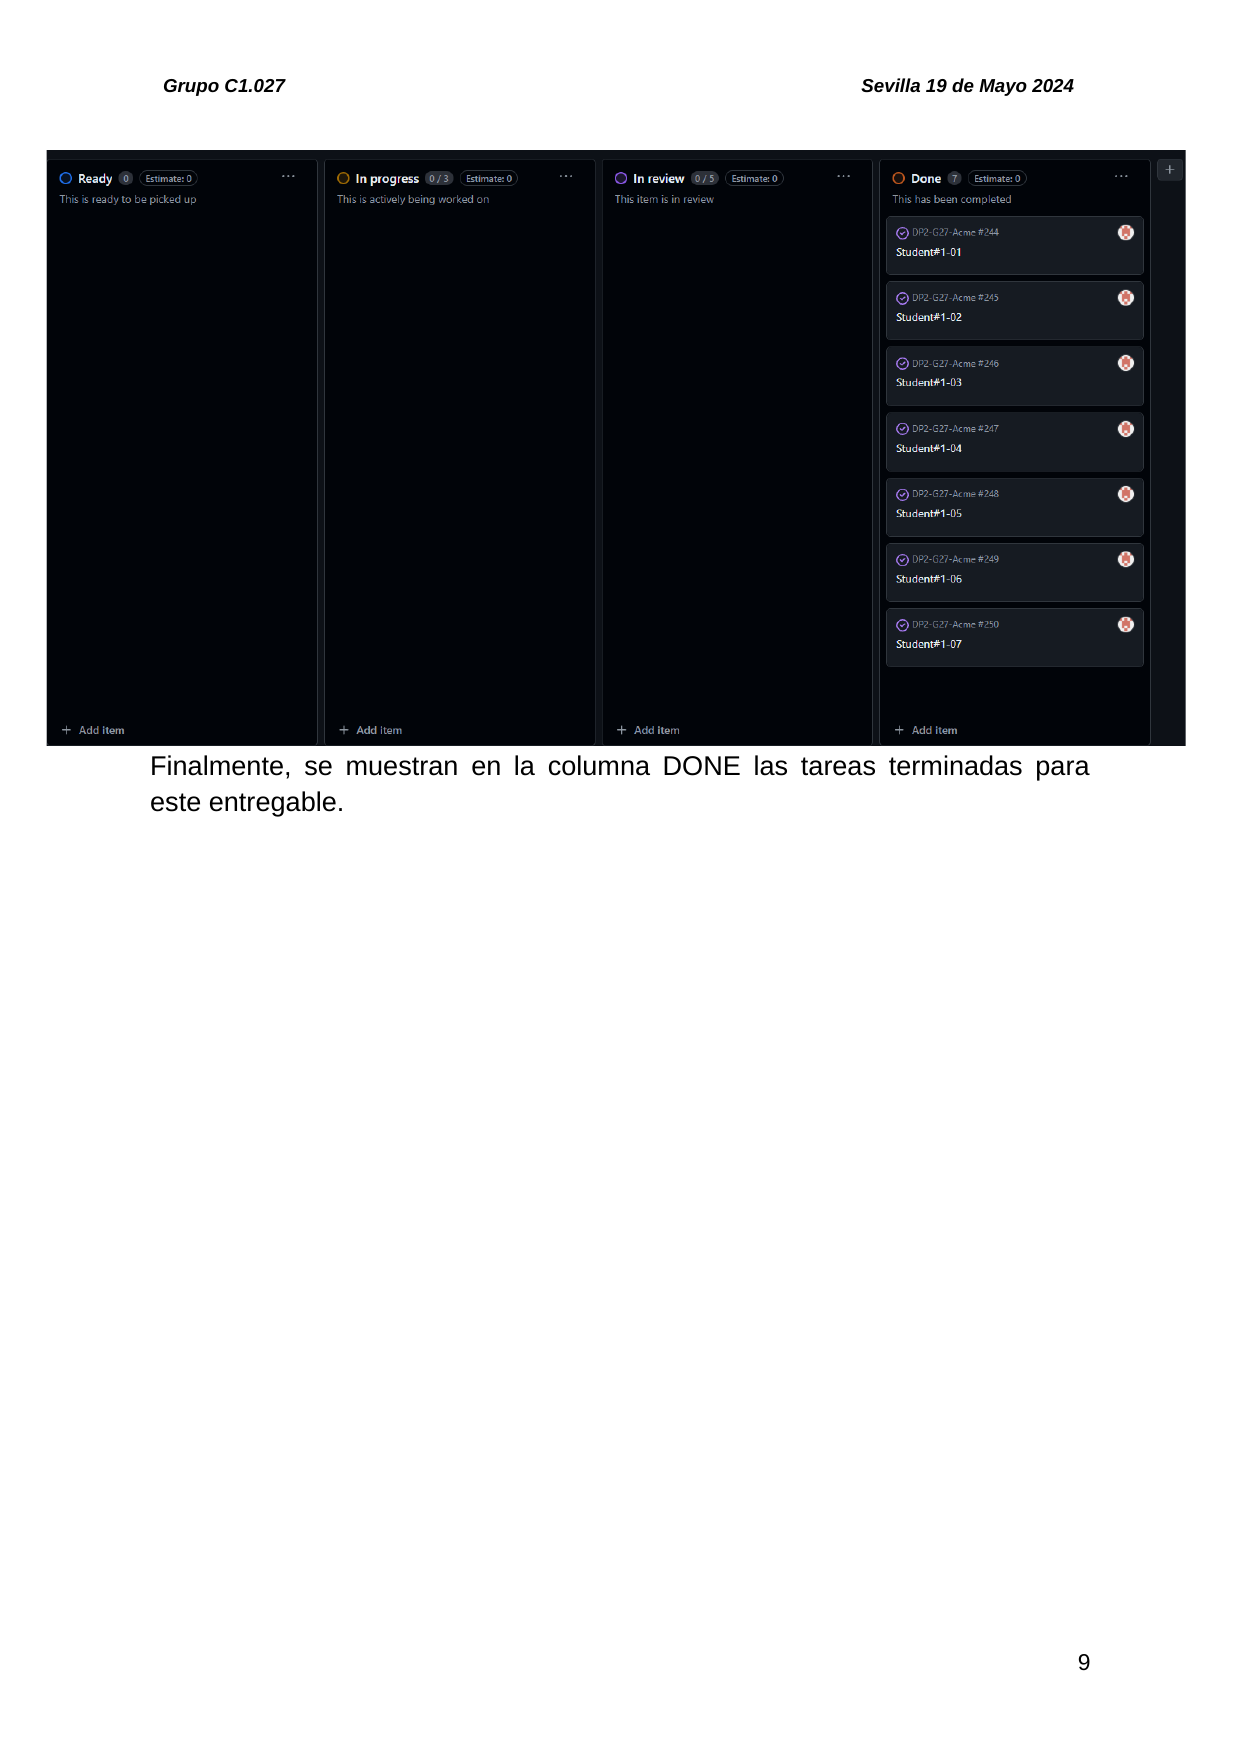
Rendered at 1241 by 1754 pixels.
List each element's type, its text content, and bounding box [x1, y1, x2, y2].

picture [46, 150, 1186, 746]
text Finalmente, se muestran en la columna DONE las tareas terminadas para este entregable. [150, 750, 1090, 817]
